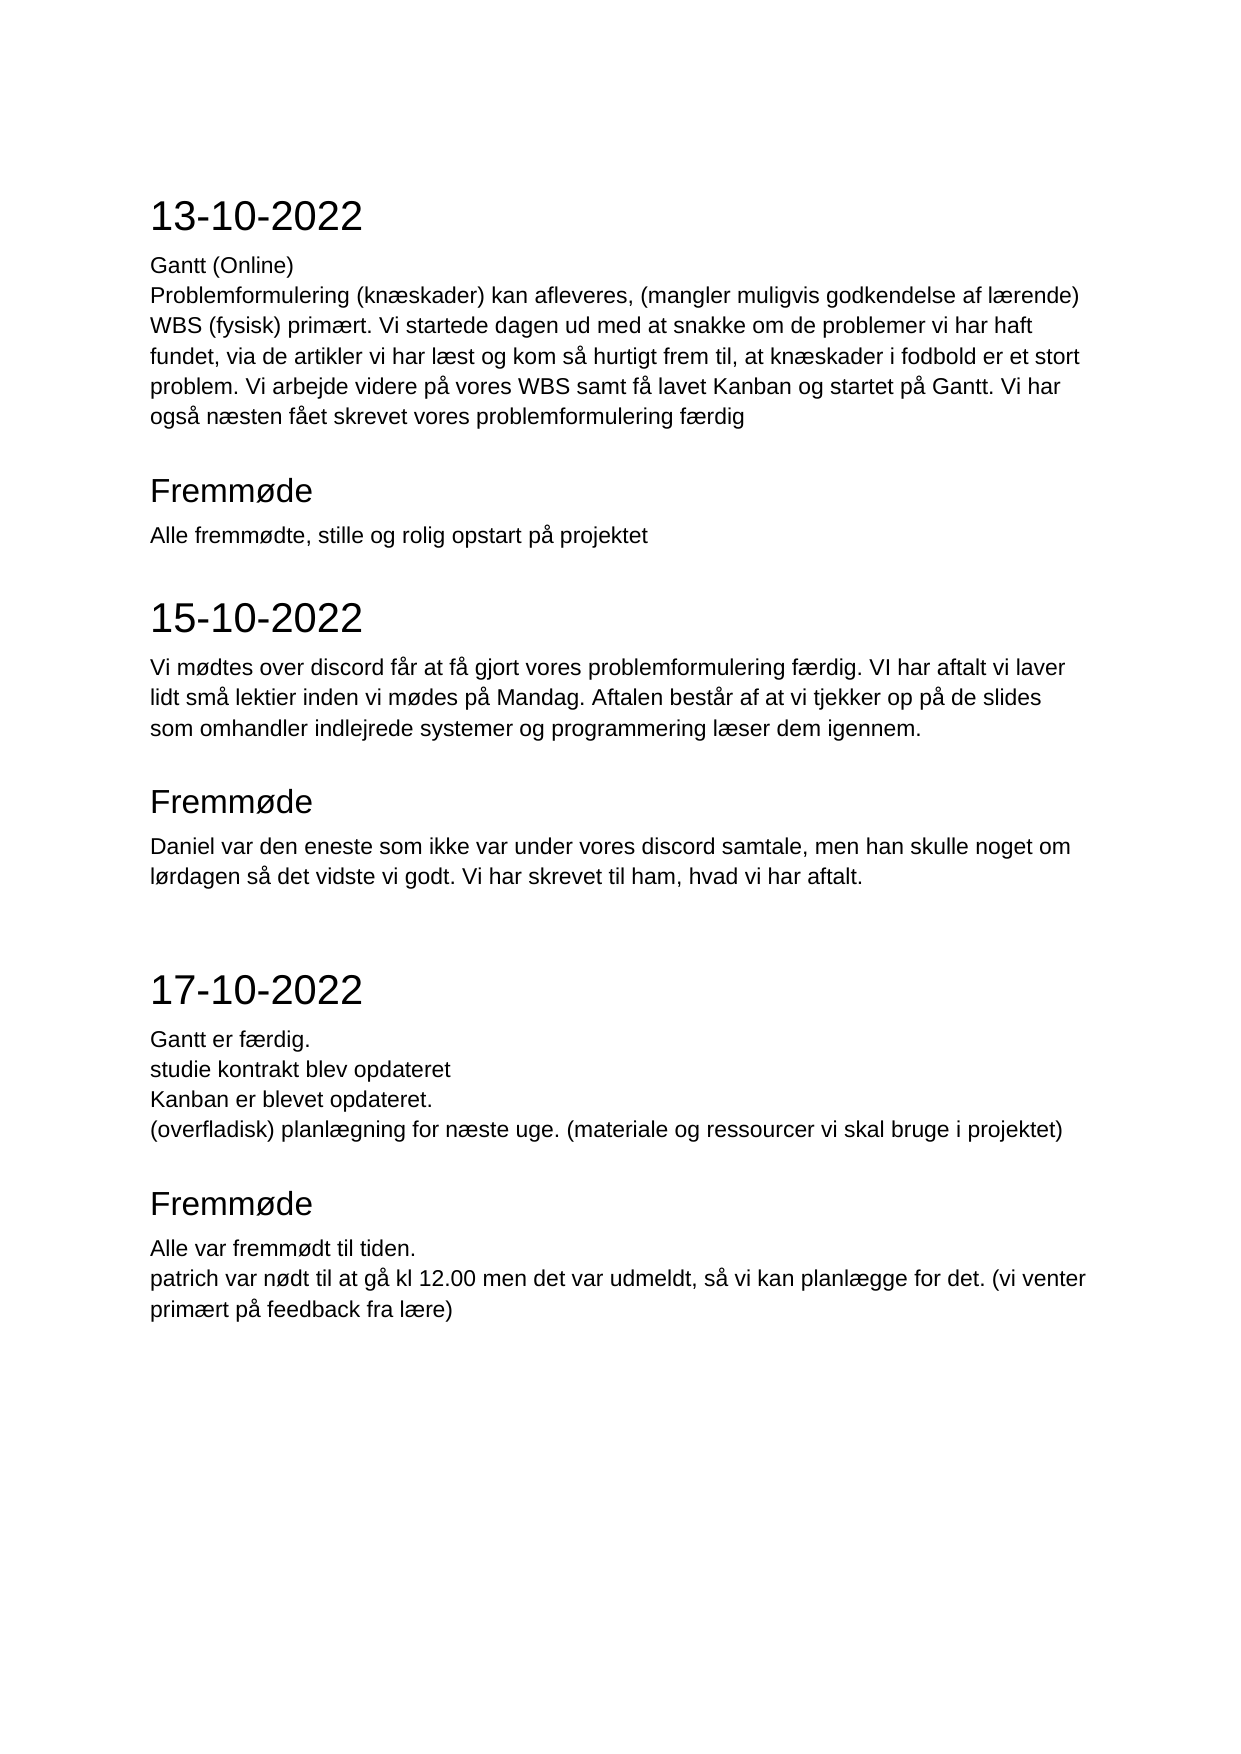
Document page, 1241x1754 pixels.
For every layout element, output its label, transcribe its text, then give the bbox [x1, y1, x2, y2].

text patrich var nødt til at gå kl 12.00 men det var udmeldt, så vi kan planlægge for det. (vi venter primært på feedback fra lære) [150, 1265, 1090, 1322]
subtitle 13-10-2022 [150, 192, 1090, 239]
text Alle var fremmødt til tiden. [150, 1235, 1090, 1261]
text WBS (fysisk) primært. Vi startede dagen ud med at snakke om de problemer vi har haft fundet, via de artikler vi har læst og kom så hurtigt frem til, at knæskader i fodbold er et stort problem. Vi arbejde videre på vores WBS samt få lavet Kanban og startet på Gantt. Vi har også næsten fået skrevet vores problemformulering færdig [150, 312, 1090, 429]
text Daniel var den eneste som ikke var under vores discord samtale, men han skulle noget om lørdagen så det vidste vi godt. Vi har skrevet til ham, hvad vi har aftalt. [150, 833, 1090, 890]
text Gantt er færdig. [150, 1026, 1090, 1052]
subtitle 17-10-2022 [150, 965, 1090, 1013]
text Gantt (Online) [150, 252, 1090, 278]
text Vi mødtes over discord får at få gjort vores problemformulering færdig. VI har aftalt vi laver lidt små lektier inden vi mødes på Mandag. Aftalen består af at vi tjekker op på de slides som omhandler indlejrede systemer og programmering læser dem igennem. [150, 654, 1090, 741]
subtitle 15-10-2022 [150, 594, 1090, 642]
text Alle fremmødte, stille og rolig opstart på projektet [150, 522, 1090, 548]
subtitle Fremmøde [150, 1184, 1090, 1223]
text studie kontrakt blev opdateret [150, 1056, 1090, 1082]
subtitle Fremmøde [150, 471, 1090, 509]
text Kanban er blevet opdateret. [150, 1086, 1090, 1113]
text Problemformulering (knæskader) kan afleveres, (mangler muligvis godkendelse af lærende) [150, 282, 1090, 309]
subtitle Fremmøde [150, 782, 1090, 821]
text (overfladisk) planlægning for næste uge. (materiale og ressourcer vi skal bruge i projektet) [150, 1116, 1090, 1143]
